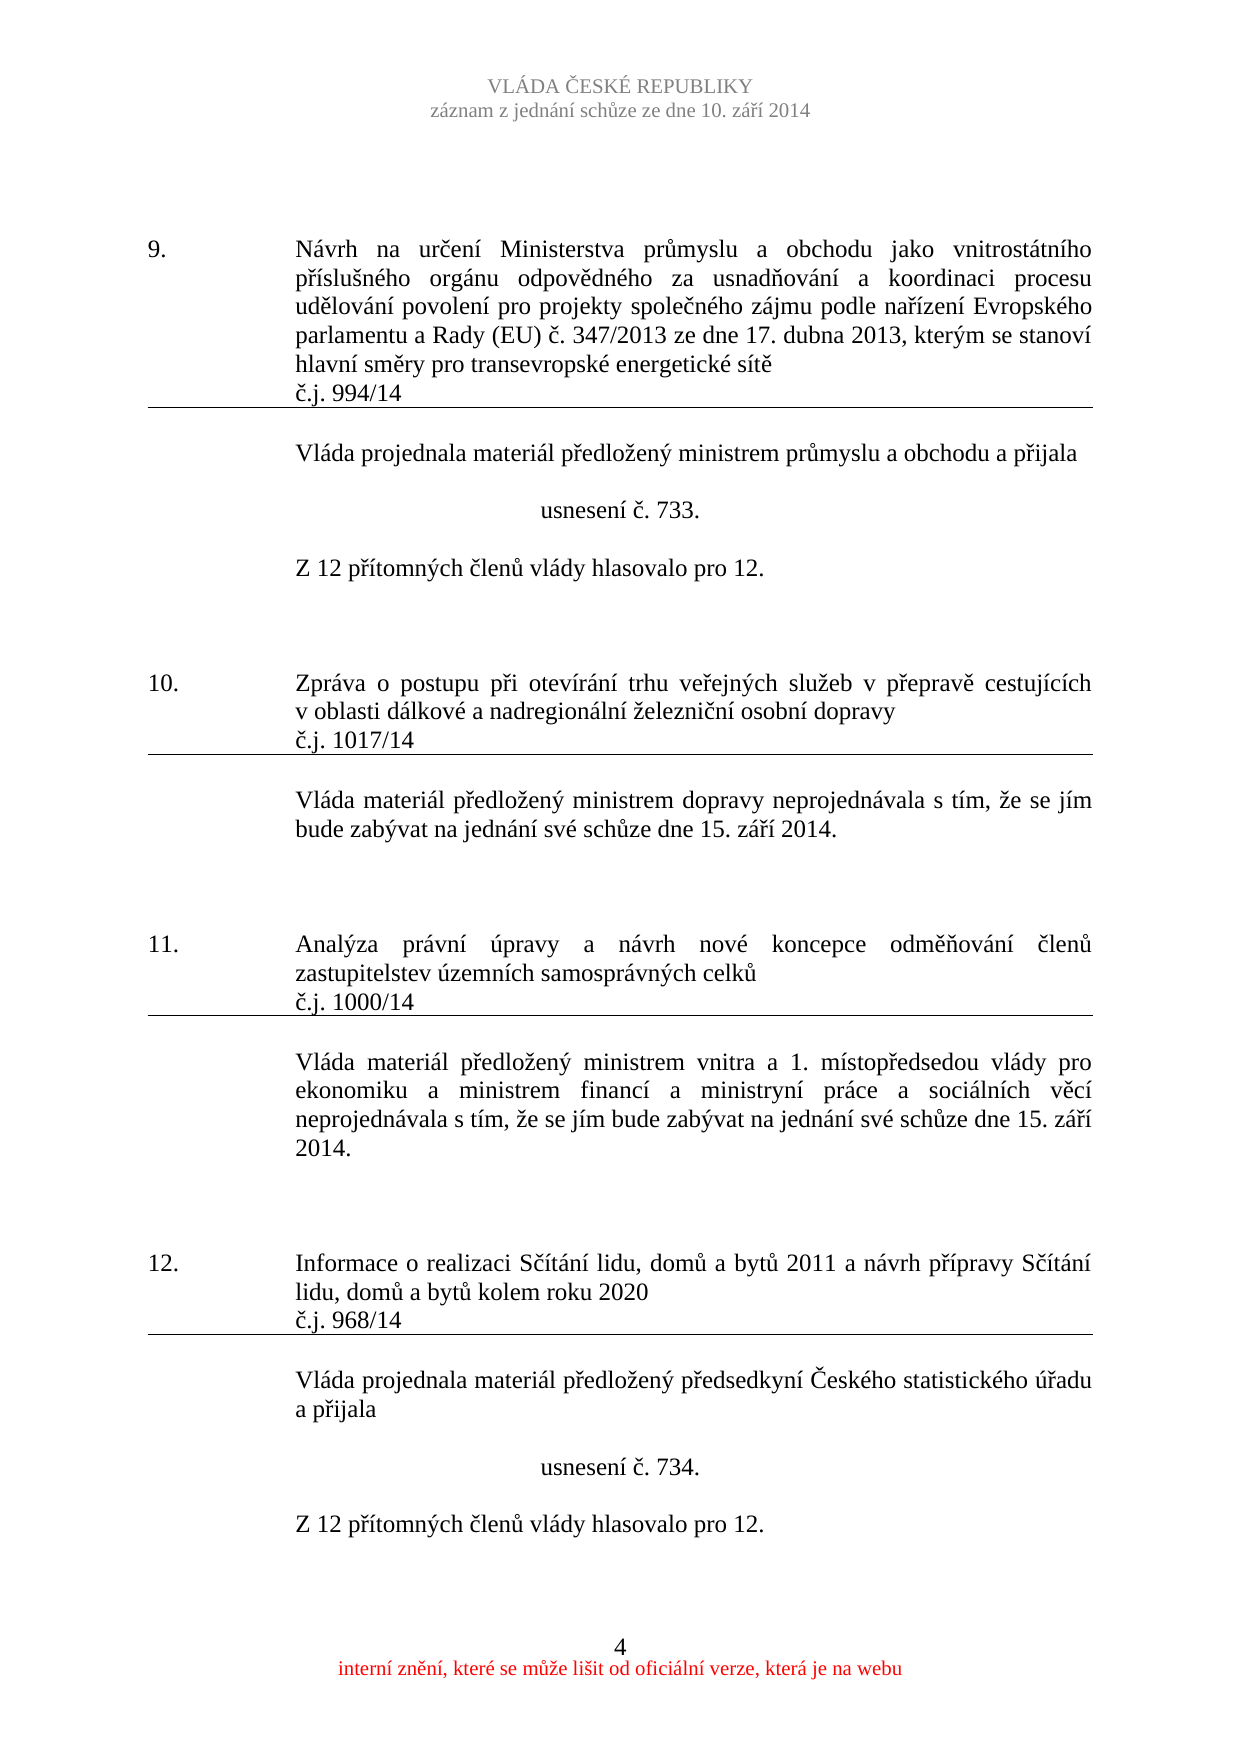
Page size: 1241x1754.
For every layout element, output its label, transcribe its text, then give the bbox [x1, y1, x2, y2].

text Z 12 přítomných členů vlády hlasovalo pro 12. [148, 553, 1093, 581]
text Vláda materiál předložený ministrem dopravy neprojednávala s tím, že se jím bude zabývat na jednání své schůze dne 15. září 2014. [148, 785, 1093, 843]
text Vláda materiál předložený ministrem vnitra a 1. místopředsedou vlády pro ekonomiku a ministrem financí a ministryní práce a sociálních věcí neprojednávala s tím, že se jím bude zabývat na jednání své schůze dne 15. září 2014. [148, 1047, 1093, 1162]
text usnesení č. 734. [148, 1452, 1093, 1481]
text č.j. 1017/14 [148, 725, 1093, 754]
text 9. Návrh na určení Ministerstva průmyslu a obchodu jako vnitrostátního příslušného orgánu odpovědného za usnadňování a koordinaci procesu udělování povolení pro projekty společného zájmu podle nařízení Evropského parlamentu a Rady (EU) č. 347/2013 ze dne 17. dubna 2013, kterým se stanoví hlavní směry pro transevropské energetické sítě [148, 234, 1093, 378]
text 10. Zpráva o postupu při otevírání trhu veřejných služeb v přepravě cestujících v oblasti dálkové a nadregionální železniční osobní dopravy [148, 668, 1093, 725]
text 11. Analýza právní úpravy a návrh nové koncepce odměňování členů zastupitelstev územních samosprávných celků [148, 929, 1093, 987]
text usnesení č. 733. [148, 495, 1093, 524]
text Vláda projednala materiál předložený předsedkyní Českého statistického úřadu a přijala [148, 1366, 1093, 1423]
text č.j. 968/14 [148, 1305, 1093, 1334]
text č.j. 994/14 [148, 378, 1093, 406]
text Vláda projednala materiál předložený ministrem průmyslu a obchodu a přijala [148, 438, 1093, 466]
text Z 12 přítomných členů vlády hlasovalo pro 12. [148, 1509, 1093, 1538]
text 12. Informace o realizaci Sčítání lidu, domů a bytů návrh přípravy Sčítání lidu, domů a bytů kolem roku 2020 [148, 1248, 1093, 1305]
text č.j. 1000/14 [148, 987, 1093, 1015]
